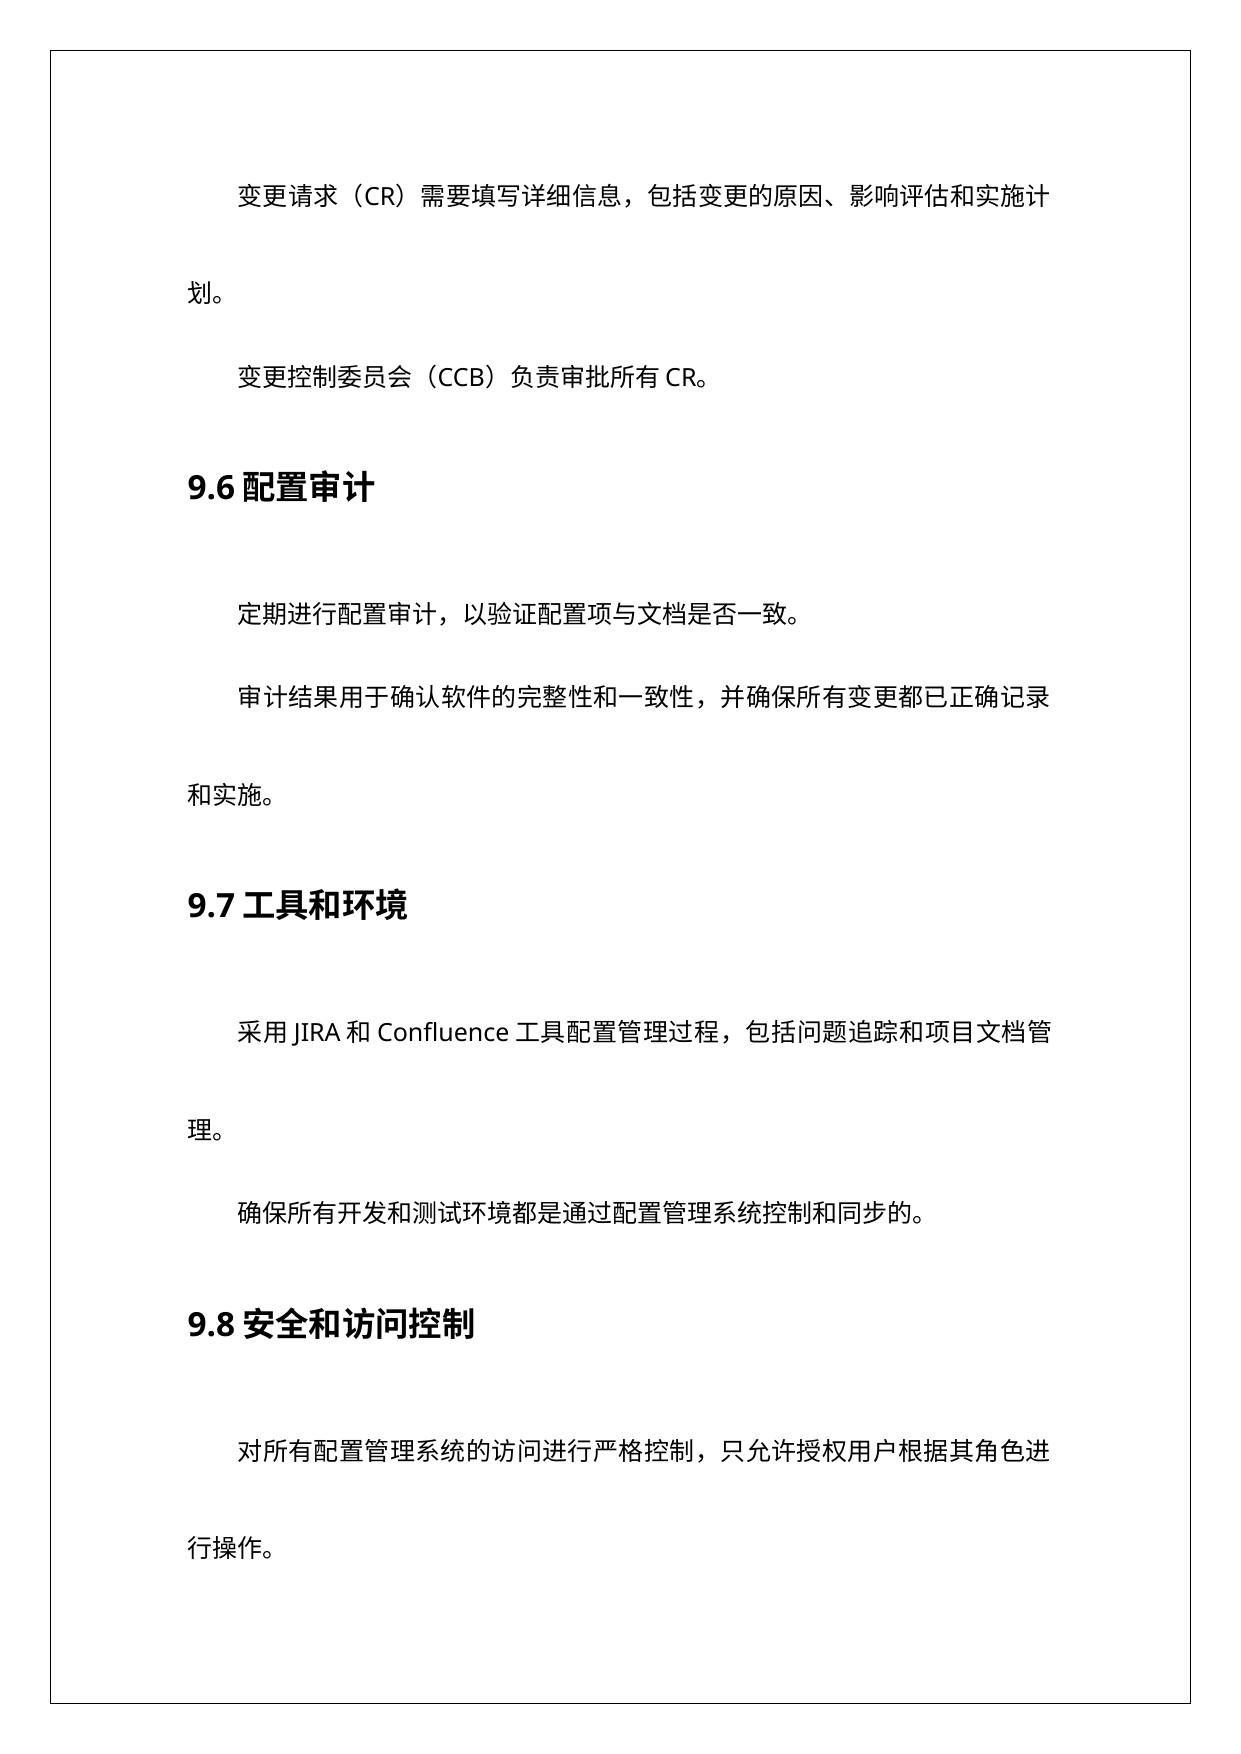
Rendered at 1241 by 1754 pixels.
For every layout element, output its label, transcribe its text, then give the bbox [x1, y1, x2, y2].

subtitle 9.8安全和访问控制 [187, 1289, 1053, 1354]
text 审计结果用于确认软件的完整性和一致性，并确保所有变更都已正确记录和实施。 [187, 663, 1053, 826]
text 对所有配置管理系统的访问进行严格控制，只允许授权用户根据其角色进行操作。 [187, 1417, 1053, 1579]
text 变更请求（CR）需要填写详细信息，包括变更的原因、影响评估和实施计划。 [187, 162, 1053, 324]
subtitle 9.7工具和环境 [187, 871, 1053, 936]
subtitle 9.6配置审计 [187, 453, 1053, 518]
text 变更控制委员会（CCB）负责审批所有CR。 [187, 343, 1053, 408]
text 采用JIRA和Confluence工具配置管理过程，包括问题追踪和项目文档管理。 [187, 998, 1053, 1161]
text 定期进行配置审计，以验证配置项与文档是否一致。 [187, 580, 1053, 645]
text 确保所有开发和测试环境都是通过配置管理系统控制和同步的。 [187, 1179, 1053, 1244]
